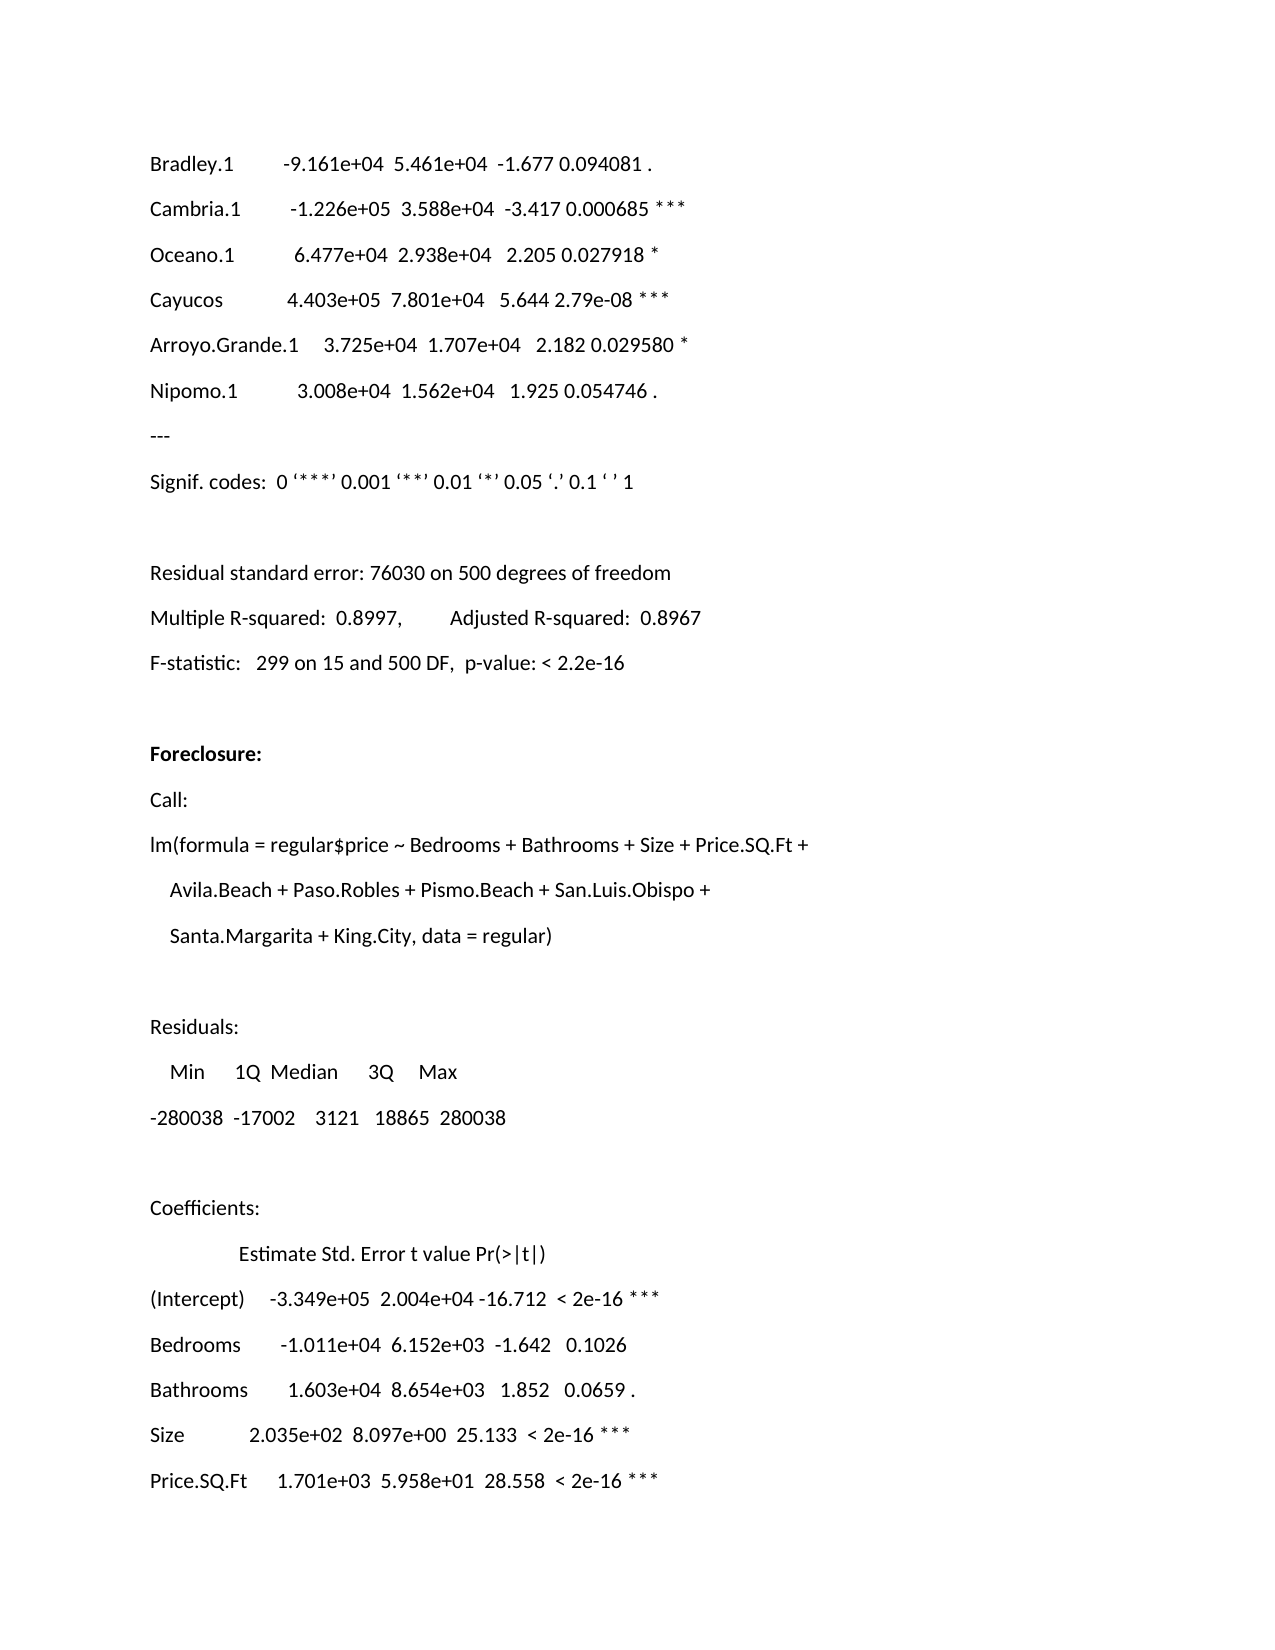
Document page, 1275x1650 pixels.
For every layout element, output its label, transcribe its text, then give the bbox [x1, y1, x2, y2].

text Bedrooms -1.011e+04 6.152e+03 -1.642 0.1026 [150, 1331, 1125, 1357]
text lm(formula = regular$price ~ Bedrooms + Bathrooms + Size + Price.SQ.Ft + [150, 831, 1125, 858]
text Santa.Margarita + King.City, data = regular) [150, 922, 1125, 949]
text Nipomo.1 3.008e+04 1.562e+04 1.925 0.054746 . [150, 377, 1125, 404]
text Call: [150, 786, 1125, 812]
text Coefficients: [150, 1194, 1125, 1221]
text Min 1Q Median 3Q Max [150, 1058, 1125, 1085]
text Oceano.1 6.477e+04 2.938e+04 2.205 0.027918 * [150, 241, 1125, 267]
text Price.SQ.Ft 1.701e+03 5.958e+01 28.558 < 2e-16 *** [150, 1467, 1125, 1494]
text --- [150, 422, 1125, 449]
text (Intercept) -3.349e+05 2.004e+04 -16.712 < 2e-16 *** [150, 1285, 1125, 1312]
text Signif. codes: 0 ‘***’ 0.001 ‘**’ 0.01 ‘*’ 0.05 ‘.’ 0.1 ‘ ’ 1 [150, 468, 1125, 494]
text Residuals: [150, 1013, 1125, 1039]
text Bradley.1 -9.161e+04 5.461e+04 -1.677 0.094081 . [150, 150, 1125, 177]
text Estimate Std. Error t value Pr(>|t|) [150, 1240, 1125, 1267]
text Avila.Beach + Paso.Robles + Pismo.Beach + San.Luis.Obispo + [150, 877, 1125, 903]
text Bathrooms 1.603e+04 8.654e+03 1.852 0.0659 . [150, 1376, 1125, 1403]
text Cambria.1 -1.226e+05 3.588e+04 -3.417 0.000685 *** [150, 195, 1125, 222]
text Multiple R-squared: 0.8997, Adjusted R-squared: 0.8967 [150, 604, 1125, 631]
text -280038 -17002 3121 18865 280038 [150, 1104, 1125, 1130]
text Cayucos 4.403e+05 7.801e+04 5.644 2.79e-08 *** [150, 286, 1125, 313]
text Foreclosure: [150, 740, 1125, 767]
text Size 2.035e+02 8.097e+00 25.133 < 2e-16 *** [150, 1422, 1125, 1448]
text Arroyo.Grande.1 3.725e+04 1.707e+04 2.182 0.029580 * [150, 332, 1125, 358]
text F-statistic: 299 on 15 and 500 DF, p-value: < 2.2e-16 [150, 649, 1125, 676]
text Residual standard error: 76030 on 500 degrees of freedom [150, 559, 1125, 585]
